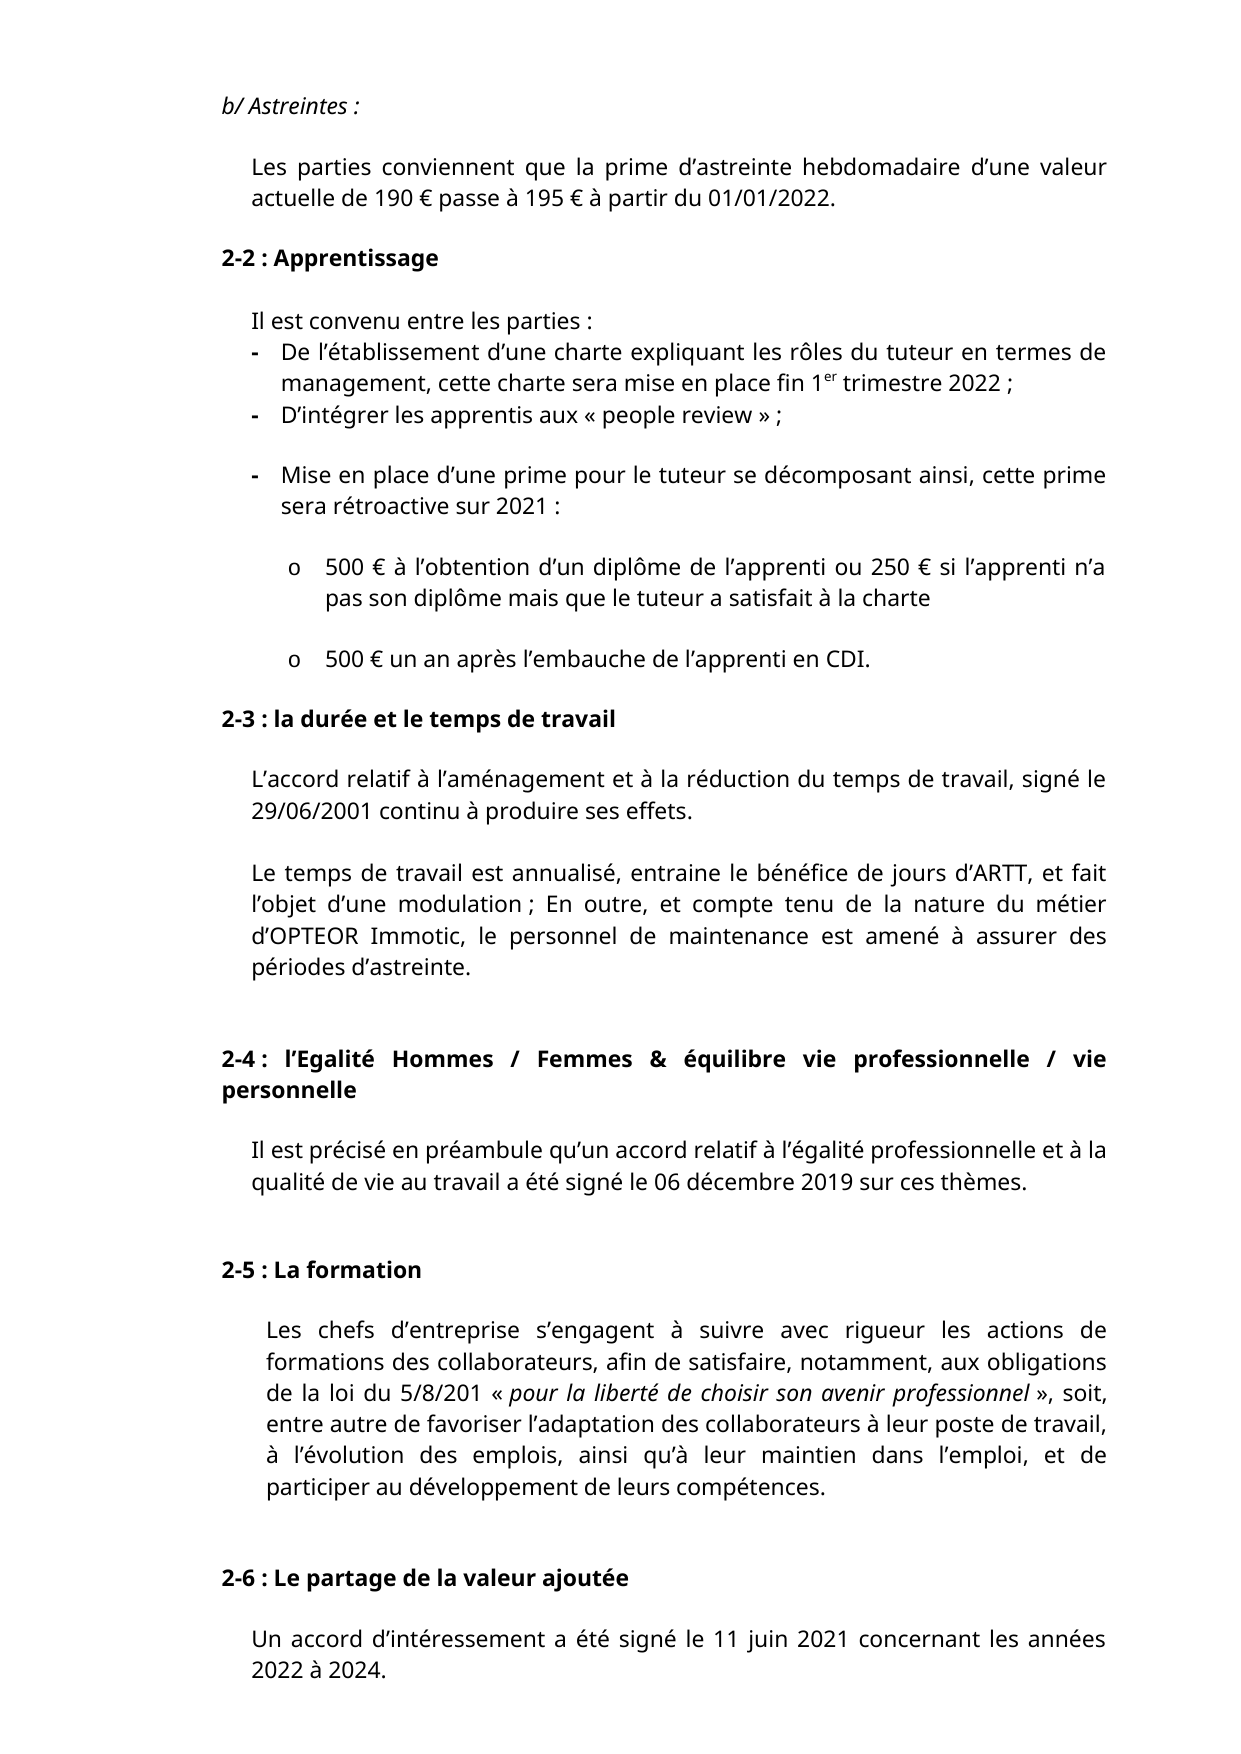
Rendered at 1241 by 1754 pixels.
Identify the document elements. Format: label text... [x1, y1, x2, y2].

text 2-2 : Apprentissage [221, 242, 1107, 274]
text 2-3 : la durée et le temps de travail [221, 703, 1107, 734]
text Les parties conviennent que la prime d’astreinte hebdomadaire d’une valeur actuelle de 190 € passe à 195 € à partir du 01/01/2022. [251, 151, 1107, 213]
text Il est précisé en préambule qu’un accord relatif à l’égalité professionnelle et à la qualité de vie au travail a été signé le 06 décembre 2019 sur ces thèmes. [251, 1134, 1107, 1197]
text Un accord d’intéressement a été signé le 11 juin 2021 concernant les années 2022 à 2024. [251, 1623, 1107, 1685]
text 2-4 : l’Egalité Hommes / Femmes & équilibre vie professionnelle / vie personnelle [221, 1043, 1107, 1105]
text 2-6 : Le partage de la valeur ajoutée [221, 1562, 1107, 1593]
text 2-5 : La formation [221, 1254, 1107, 1285]
list 500 € un an après l’embauche de l’apprenti en CDI. [287, 642, 1107, 674]
text Le temps de travail est annualisé, entraine le bénéfice de jours d’ARTT, et fait l’objet d’une modulation ; En outre, et compte tenu de la nature du métier d’OPTEOR Immotic, le personnel de maintenance est amené à assurer des périodes d’astreinte. [251, 857, 1107, 982]
list De l’établissement d’une charte expliquant les rôles du tuteur en termes de management, cette charte sera mise en place fin 1er trimestre 2022 ; [251, 336, 1107, 399]
text Il est convenu entre les parties : [251, 305, 1107, 336]
text b/ Astreintes : [207, 90, 1107, 122]
list D’intégrer les apprentis aux « people review » ; [251, 399, 1107, 430]
list Mise en place d’une prime pour le tuteur se décomposant ainsi, cette prime sera rétroactive sur 2021 : [251, 459, 1107, 522]
list 500 € à l’obtention d’un diplôme de l’apprenti ou 250 € si l’apprenti n’a pas son diplôme mais que le tuteur a satisfait à la charte [287, 551, 1107, 613]
list Les chefs d’entreprise s’engagent à suivre avec rigueur les actions de formations des collaborateurs, afin de satisfaire, notamment, aux obligations de la loi du 5/8/201 « pour la liberté de choisir son avenir professionnel », soit, entre autre de favoriser l’adaptation des collaborateurs à leur poste de travail, à l’évolution des emplois, ainsi qu’à leur maintien dans l’emploi, et de participer au développement de leurs compétences. [266, 1314, 1107, 1502]
text L’accord relatif à l’aménagement et à la réduction du temps de travail, signé le 29/06/2001 continu à produire ses effets. [251, 763, 1107, 826]
